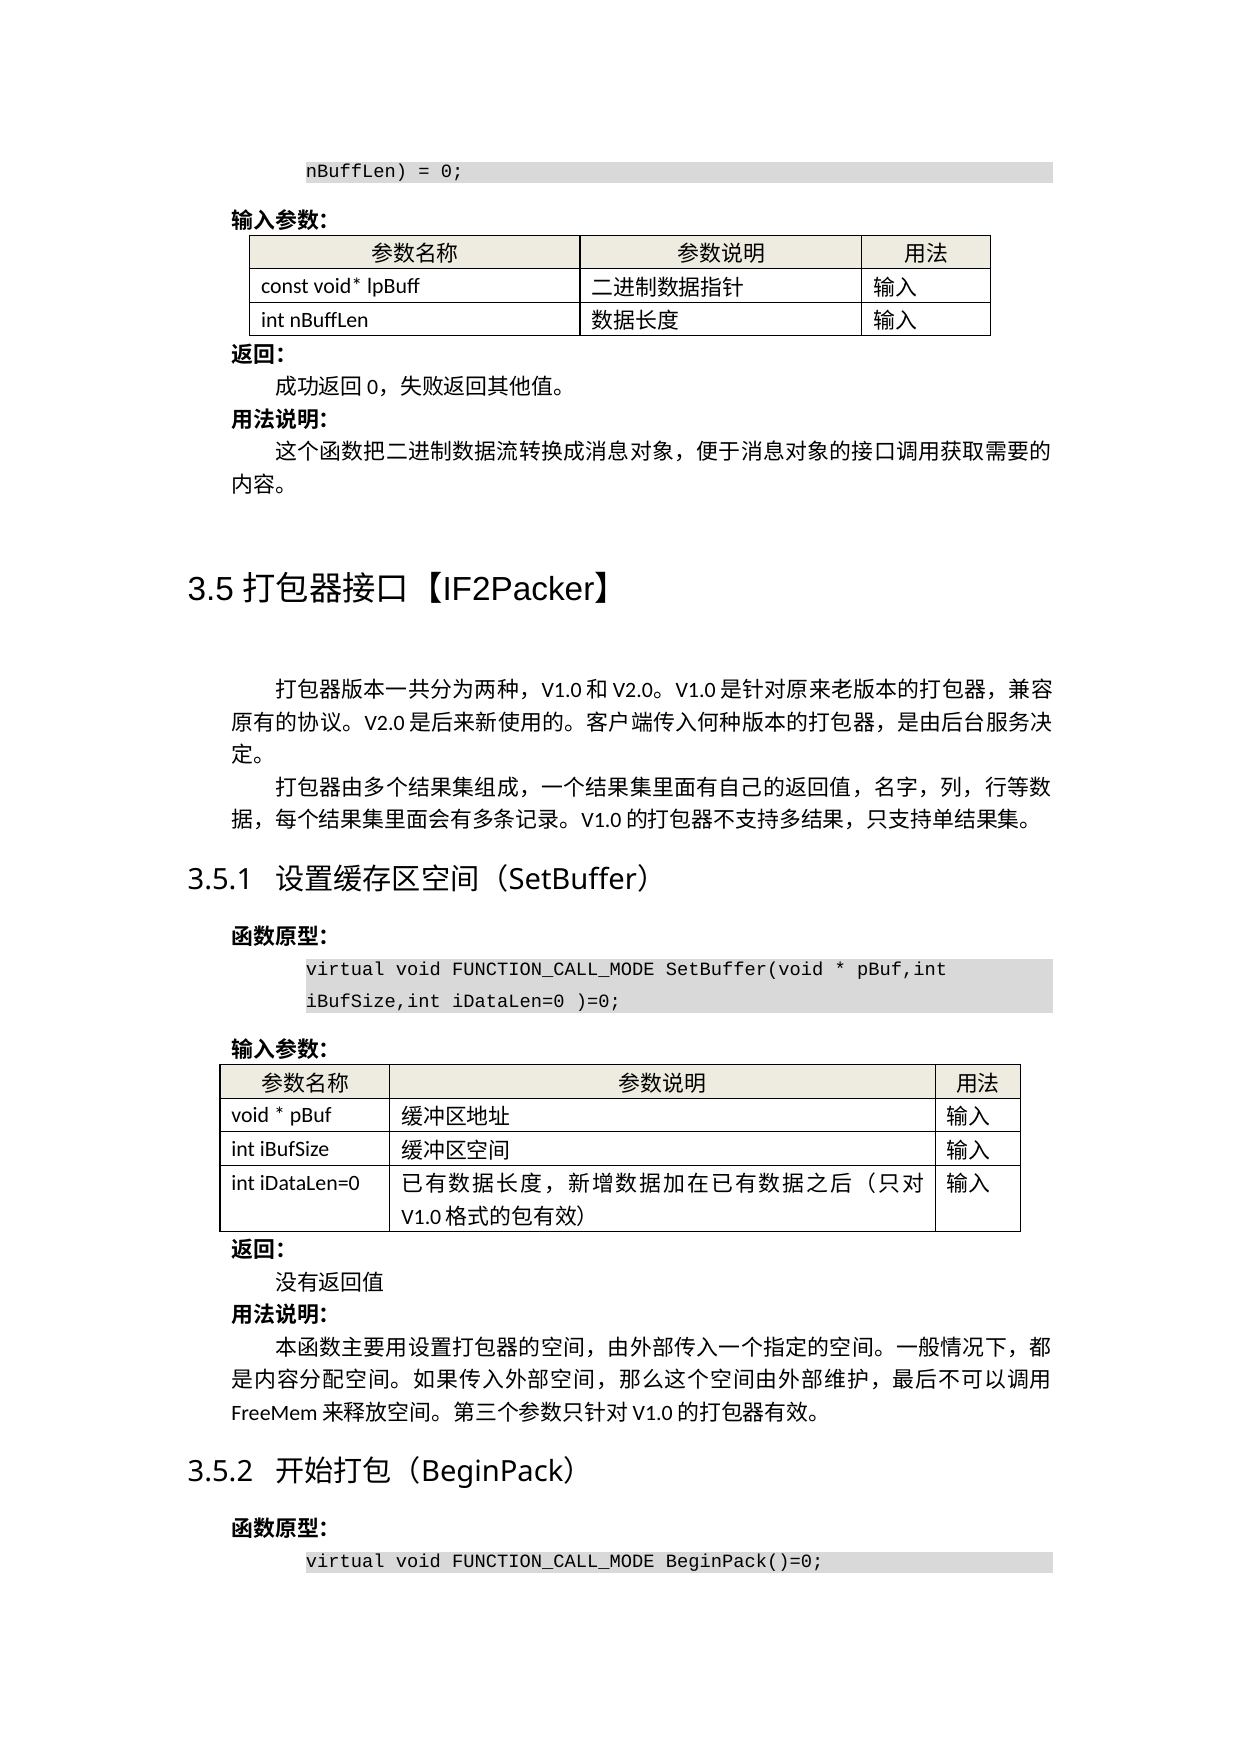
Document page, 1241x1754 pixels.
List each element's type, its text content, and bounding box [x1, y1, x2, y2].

text 成功返回0，失败返回其他值。 [231, 369, 1053, 401]
subtitle 设置缓存区空间（SetBuffer） [187, 855, 1053, 898]
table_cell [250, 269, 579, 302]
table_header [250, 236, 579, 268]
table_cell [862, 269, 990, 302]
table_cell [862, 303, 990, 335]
text 打包器由多个结果集组成，一个结果集里面有自己的返回值，名字，列，行等数据，每个结果集里面会有多条记录。V1.0的打包器不支持多结果，只支持单结果集。 [231, 769, 1053, 834]
text 本函数主要用设置打包器的空间，由外部传入一个指定的空间。一般情况下，都是内容分配空间。如果传入外部空间，那么这个空间由外部维护，最后不可以调用FreeMem来释放空间。第三个参数只针对V1.0的打包器有效。 [231, 1329, 1053, 1427]
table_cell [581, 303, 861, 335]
text 输入参数： [231, 202, 1053, 235]
text 用法说明： [231, 401, 1053, 434]
text 没有返回值 [231, 1264, 1053, 1297]
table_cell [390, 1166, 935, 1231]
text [306, 162, 1053, 183]
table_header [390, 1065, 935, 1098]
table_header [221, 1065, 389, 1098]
text 函数原型： [231, 919, 1053, 951]
text 用法说明： [231, 1297, 1053, 1329]
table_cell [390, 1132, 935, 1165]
title 打包器接口【IF2Packer】 [187, 561, 1053, 609]
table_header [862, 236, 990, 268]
text 打包器版本一共分为两种，V1.0和V2.0。V1.0是针对原来老版本的打包器，兼容原有的协议。V2.0是后来新使用的。客户端传入何种版本的打包器，是由后台服务决定。 [231, 672, 1053, 769]
subtitle 开始打包（BeginPack） [187, 1448, 1053, 1490]
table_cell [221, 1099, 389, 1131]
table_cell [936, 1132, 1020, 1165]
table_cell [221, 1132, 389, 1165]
text 这个函数把二进制数据流转换成消息对象，便于消息对象的接口调用获取需要的内容。 [231, 434, 1053, 499]
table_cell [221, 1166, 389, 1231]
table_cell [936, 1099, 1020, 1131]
text 返回： [231, 1232, 1053, 1264]
text virtual void FUNCTION_CALL_MODE BeginPack()=0; [306, 1552, 1053, 1573]
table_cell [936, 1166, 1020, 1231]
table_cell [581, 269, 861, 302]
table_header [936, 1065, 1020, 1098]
text virtual void FUNCTION_CALL_MODE SetBuffer(void * pBuf,int iBufSize,int iDataLen=0 )=0; [306, 959, 1053, 1013]
text 返回： [231, 336, 1053, 369]
text 输入参数： [231, 1032, 1053, 1064]
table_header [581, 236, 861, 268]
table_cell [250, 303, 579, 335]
text 函数原型： [231, 1511, 1053, 1543]
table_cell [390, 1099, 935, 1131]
